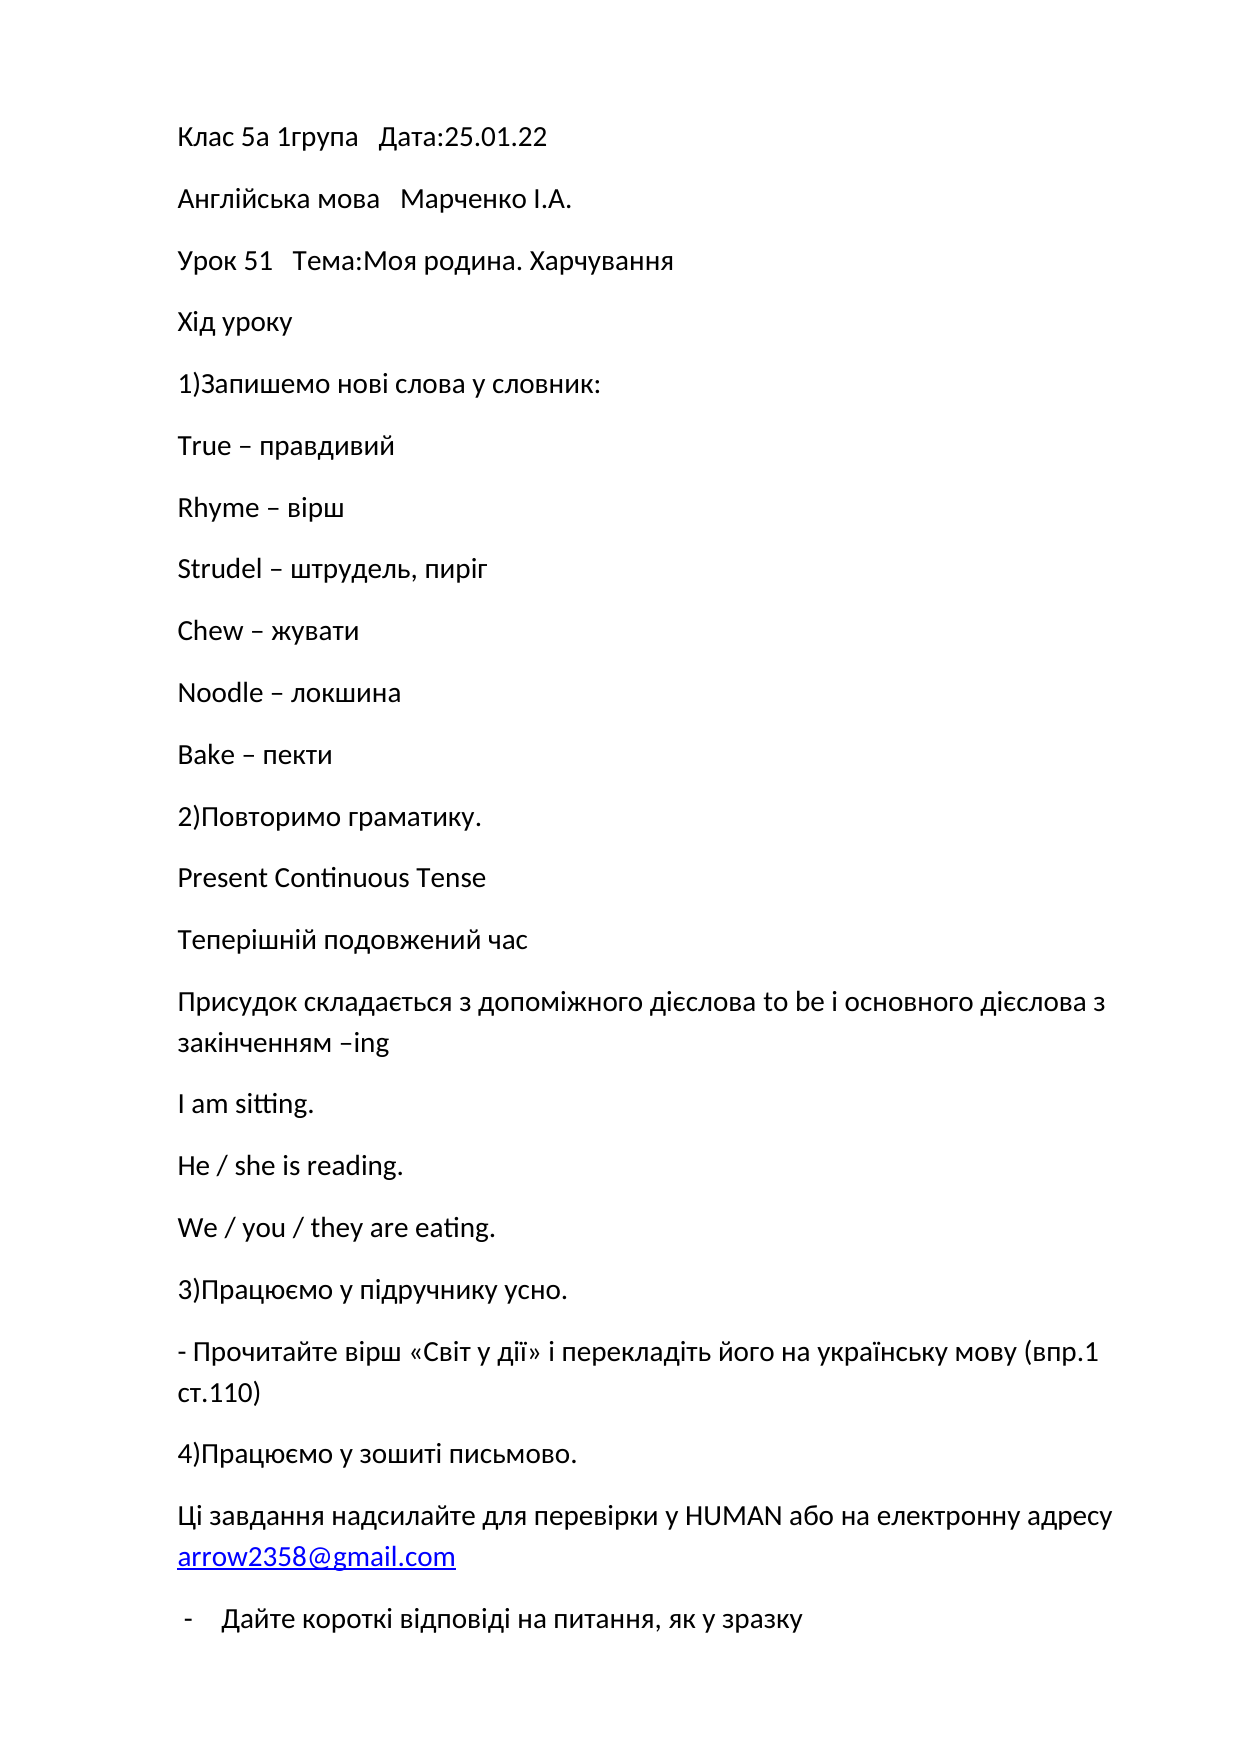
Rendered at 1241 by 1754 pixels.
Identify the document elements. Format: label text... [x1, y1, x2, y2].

text - Прочитайте вірш «Світ у дії» і перекладіть його на українську мову (впр.1 ст.110) [177, 1333, 1152, 1409]
text We / you / they are eating. [177, 1209, 1152, 1245]
text Клас 5а 1група Дата:25.01.22 [177, 118, 1152, 154]
list Дайте короткі відповіді на питання, як у зразку [183, 1600, 1152, 1636]
text Урок 51 Тема:Моя родина. Харчування [177, 242, 1152, 277]
text Bake – пекти [177, 736, 1152, 771]
text Присудок складається з допоміжного дієслова to be і основного дієслова з закінченням –ing [177, 983, 1152, 1059]
text 3)Працюємо у підручнику усно. [177, 1271, 1152, 1307]
text Noodle – локшина [177, 674, 1152, 710]
text Англійська мова Марченко І.А. [177, 180, 1152, 216]
text Rhyme – вірш [177, 489, 1152, 524]
text Хід уроку [177, 303, 1152, 339]
text Present Continuous Tense [177, 859, 1152, 895]
text He / she is reading. [177, 1147, 1152, 1183]
text Chew – жувати [177, 612, 1152, 648]
text 1)Запишемо нові слова у словник: [177, 365, 1152, 401]
text Теперішній подовжений час [177, 921, 1152, 957]
text I am sitting. [177, 1086, 1152, 1121]
text 2)Повторимо граматику. [177, 798, 1152, 833]
text True – правдивий [177, 427, 1152, 463]
text Ці завдання надсилайте для перевірки у HUMAN або на електронну адресу arrow2358@gmail.com [177, 1497, 1152, 1574]
text Strudel – штрудель, пиріг [177, 551, 1152, 586]
text 4)Працюємо у зошиті письмово. [177, 1435, 1152, 1471]
